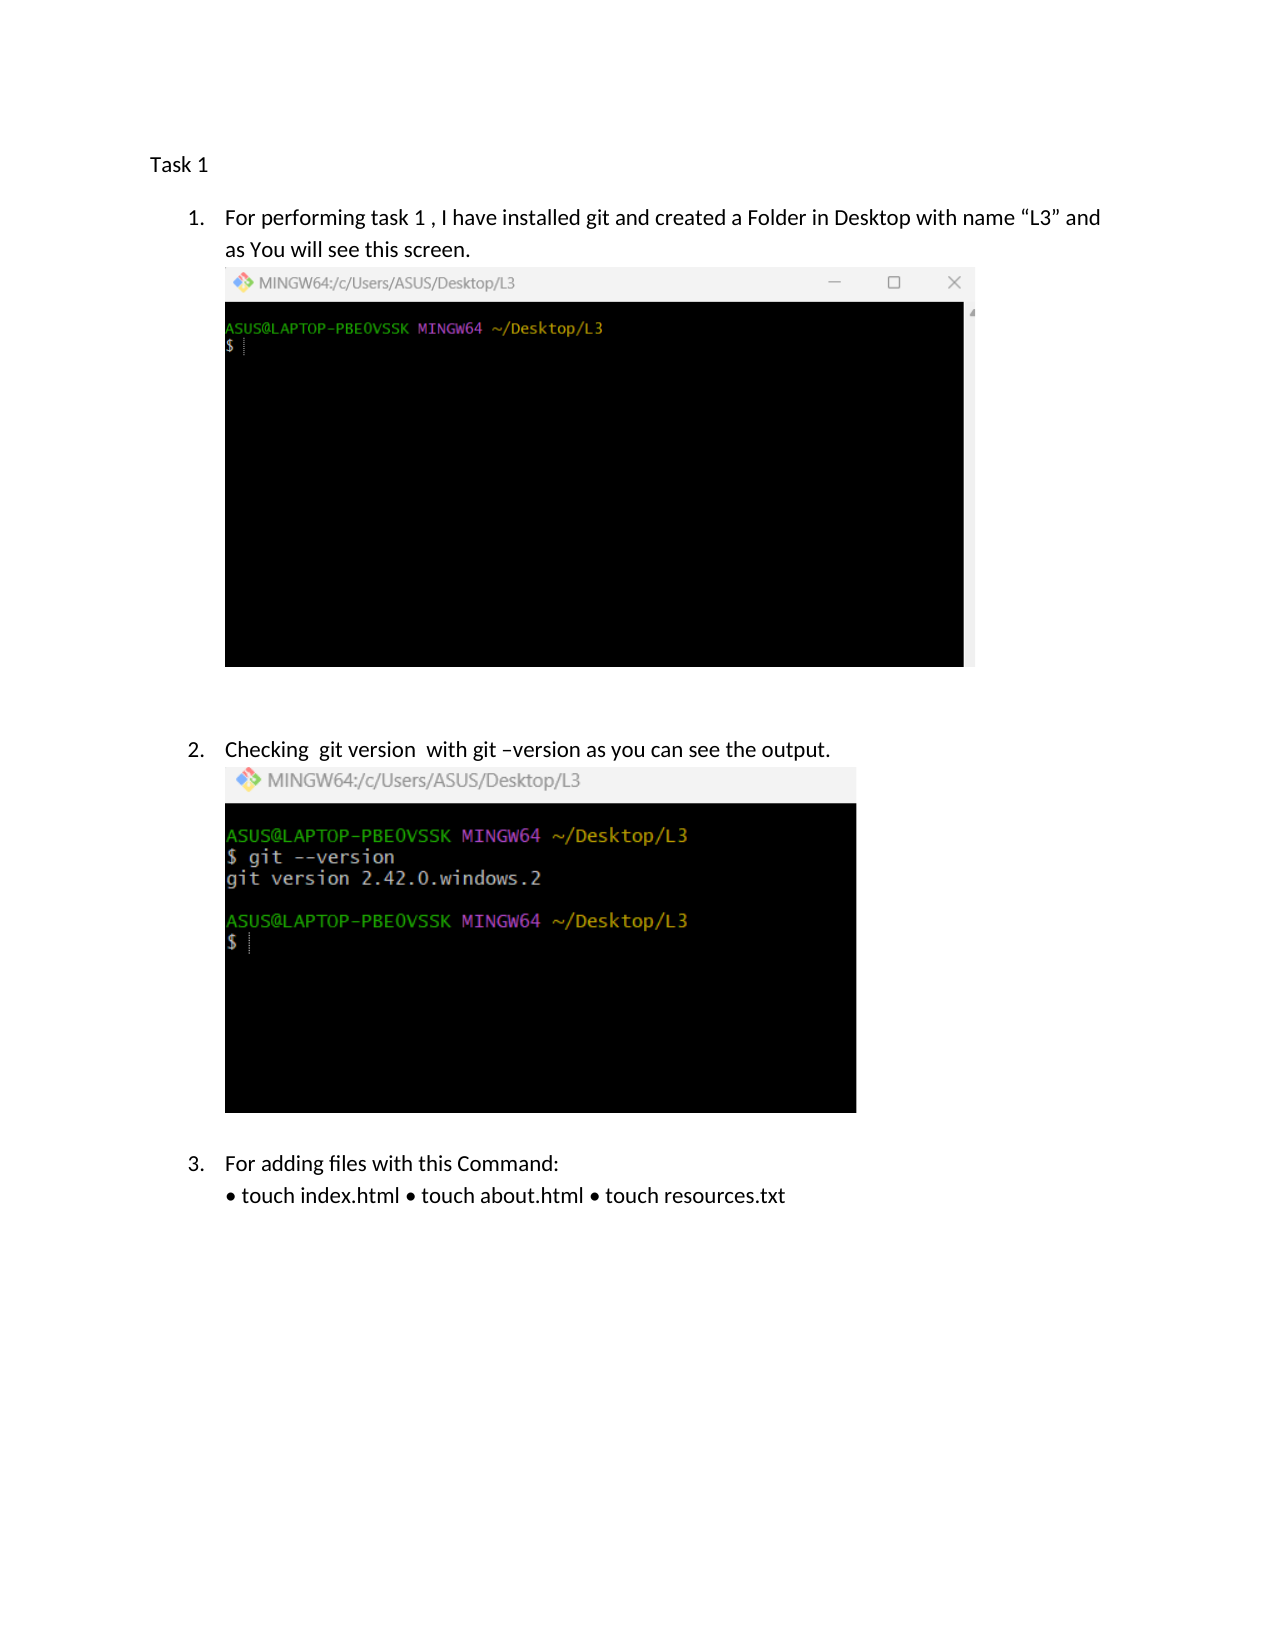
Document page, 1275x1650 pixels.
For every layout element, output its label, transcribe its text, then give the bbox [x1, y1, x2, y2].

list • touch index.html • touch about.html • touch resources.txt [225, 1181, 1125, 1209]
picture [225, 767, 857, 1113]
list Checking git version with git –version as you can see the output. [187, 735, 1125, 763]
picture [225, 267, 976, 667]
list For adding files with this Command: [187, 1149, 1125, 1177]
list For performing task 1 , I have installed git and created a Folder in Desktop with name “L3” and as You will see this screen. [187, 203, 1125, 263]
text Task 1 [150, 150, 1125, 178]
